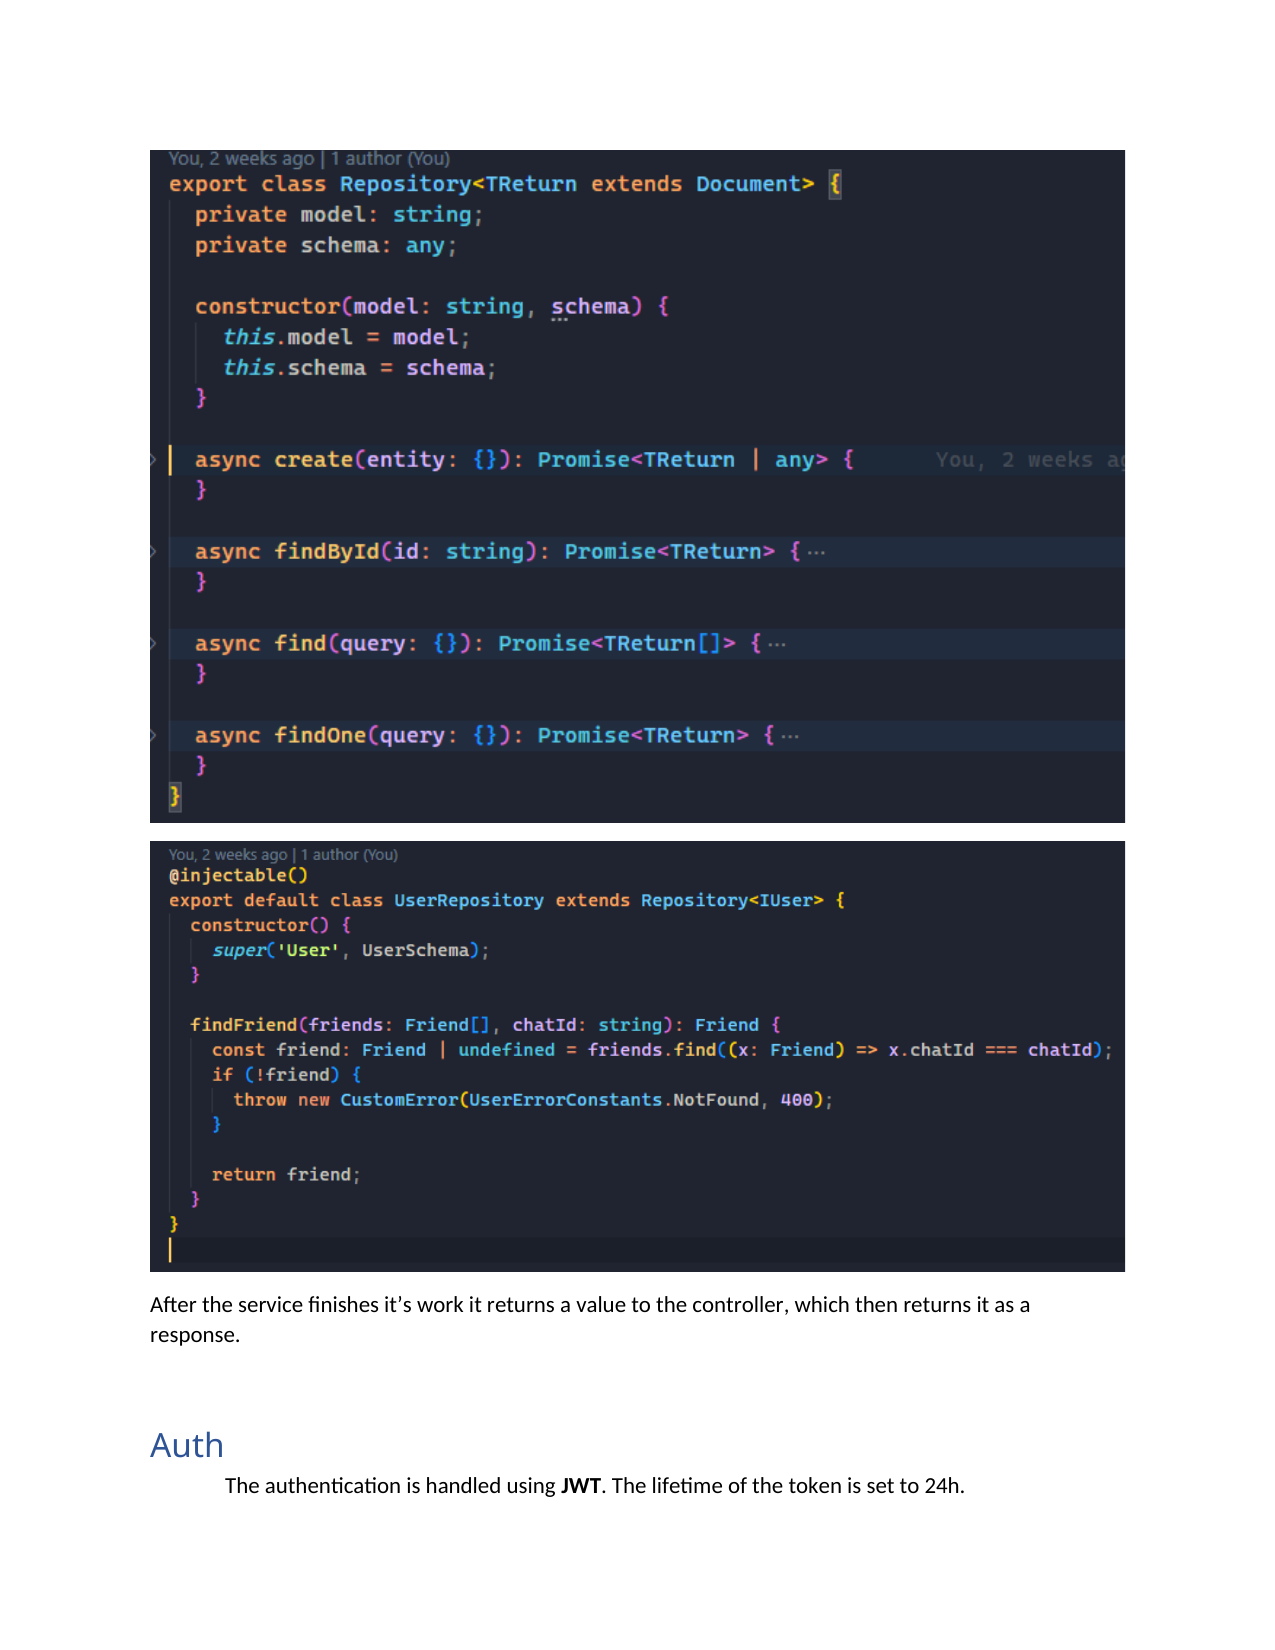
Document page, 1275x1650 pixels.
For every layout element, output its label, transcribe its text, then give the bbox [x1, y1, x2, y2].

text The authentication is handled using JWT. The lifetime of the token is set to 24h. [150, 1471, 1125, 1499]
picture [150, 150, 1125, 823]
subtitle Auth [150, 1422, 1125, 1468]
text After the service finishes it’s work it returns a value to the controller, which then returns it as a response. [150, 1290, 1125, 1348]
picture [150, 841, 1125, 1272]
